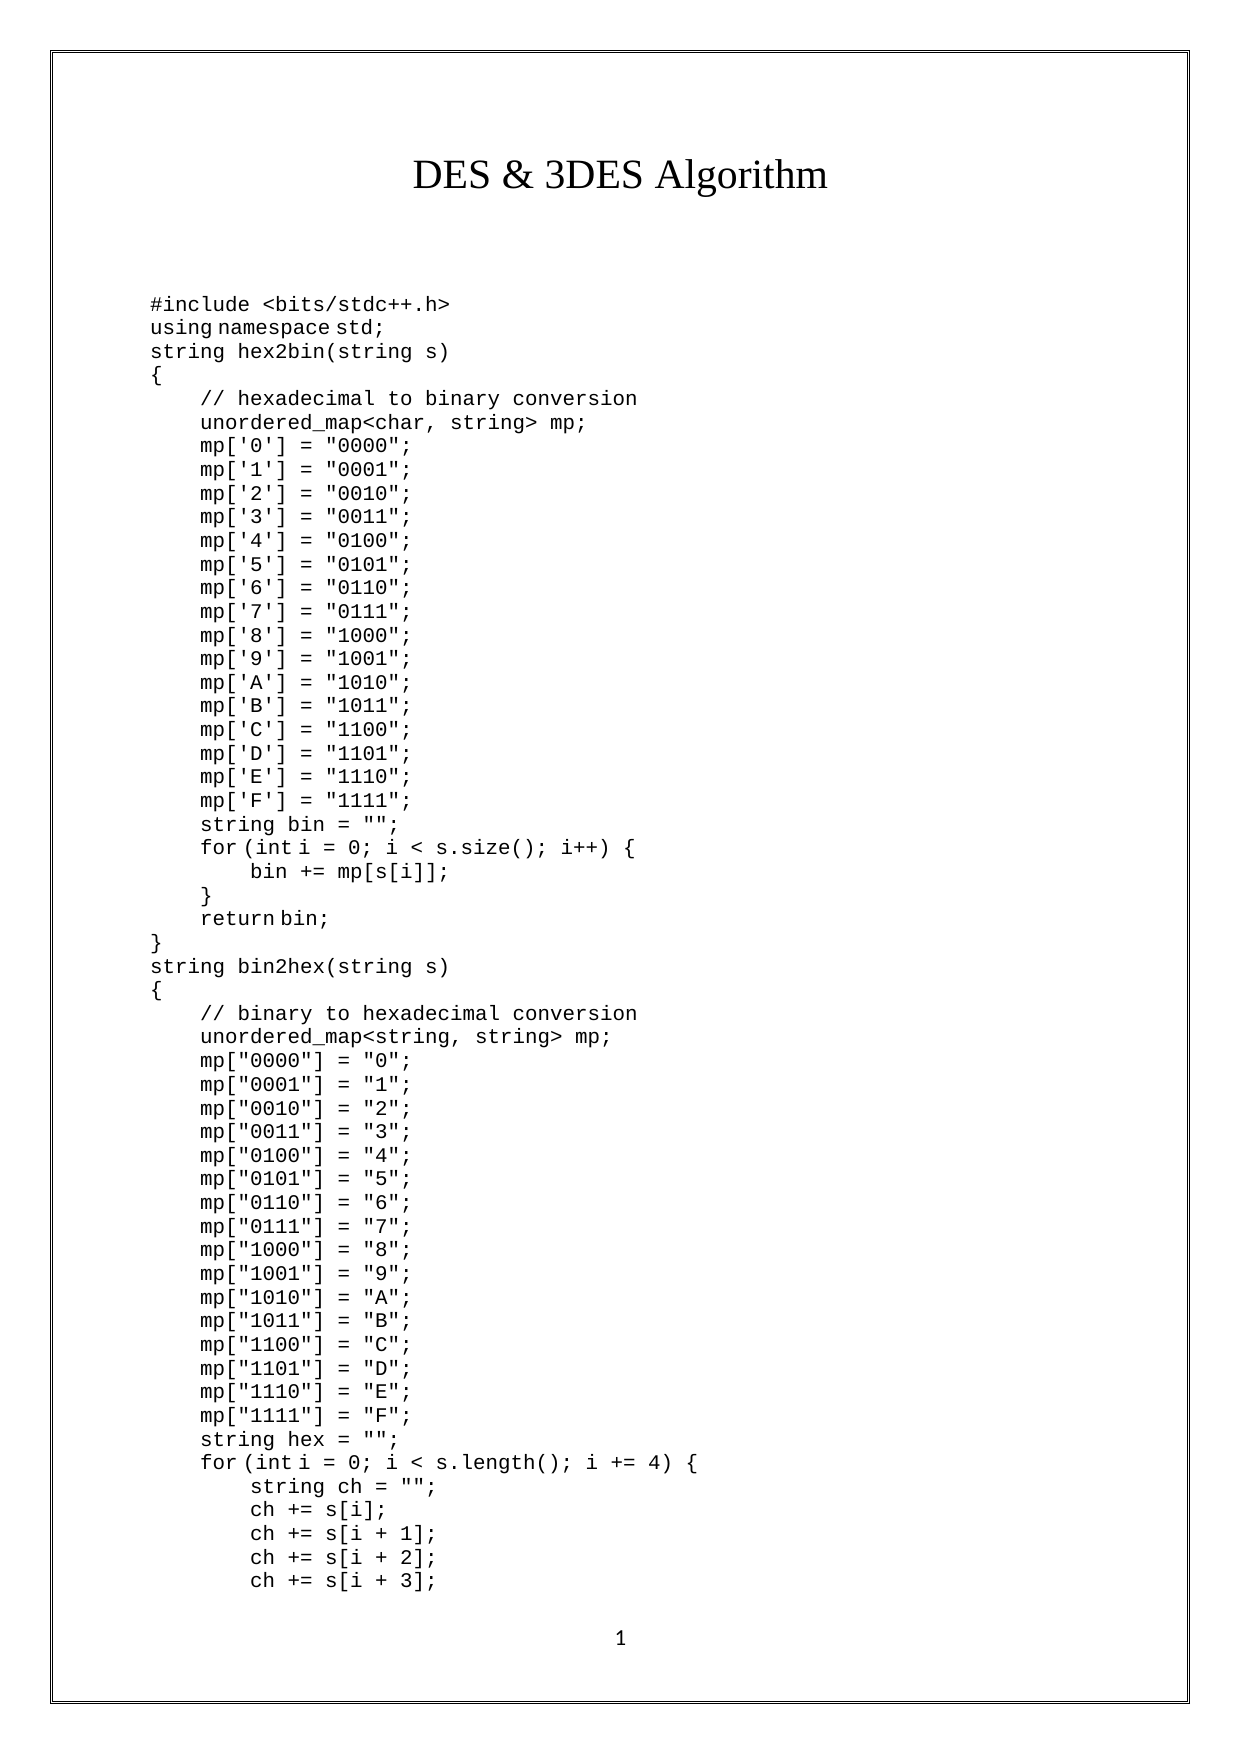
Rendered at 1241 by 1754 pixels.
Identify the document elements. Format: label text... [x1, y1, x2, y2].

text mp["0110"] = "6"; [150, 1192, 1090, 1216]
text mp["1101"] = "D"; [150, 1358, 1090, 1381]
text mp["1111"] = "F"; [150, 1405, 1090, 1428]
text string hex2bin(string s) [150, 341, 1090, 364]
text mp["0001"] = "1"; [150, 1074, 1090, 1097]
text mp['4'] = "0100"; [150, 530, 1090, 554]
text mp["1001"] = "9"; [150, 1263, 1090, 1287]
text { [150, 364, 1090, 388]
text ch += s[i]; [150, 1499, 1090, 1523]
text mp["1100"] = "C"; [150, 1334, 1090, 1358]
text ch += s[i + 2]; [150, 1547, 1090, 1570]
text for (int i = 0; i < s.size(); i++) { [150, 837, 1090, 861]
text } [150, 885, 1090, 908]
text mp['B'] = "1011"; [150, 696, 1090, 719]
text ch += s[i + 3]; [150, 1570, 1090, 1594]
text mp['6'] = "0110"; [150, 577, 1090, 601]
text mp['0'] = "0000"; [150, 435, 1090, 459]
text mp['2'] = "0010"; [150, 483, 1090, 506]
text string bin2hex(string s) [150, 956, 1090, 979]
text using namespace std; [150, 317, 1090, 341]
text mp['C'] = "1100"; [150, 719, 1090, 743]
text // hexadecimal to binary conversion [150, 388, 1090, 412]
text } [150, 932, 1090, 956]
text mp['E'] = "1110"; [150, 766, 1090, 790]
text mp['8'] = "1000"; [150, 624, 1090, 648]
text mp['3'] = "0011"; [150, 506, 1090, 530]
text mp["0011"] = "3"; [150, 1121, 1090, 1145]
text mp['1'] = "0001"; [150, 459, 1090, 483]
text mp['D'] = "1101"; [150, 743, 1090, 766]
text mp["1110"] = "E"; [150, 1381, 1090, 1405]
text mp["1000"] = "8"; [150, 1239, 1090, 1263]
text unordered_map<char, string> mp; [150, 412, 1090, 435]
text return bin; [150, 908, 1090, 932]
text { [150, 979, 1090, 1003]
text ch += s[i + 1]; [150, 1523, 1090, 1547]
text string hex = ""; [150, 1428, 1090, 1452]
text DES & 3DES Algorithm [150, 150, 1090, 198]
text mp['9'] = "1001"; [150, 648, 1090, 672]
text // binary to hexadecimal conversion [150, 1003, 1090, 1027]
text mp["1010"] = "A"; [150, 1287, 1090, 1310]
text string bin = ""; [150, 814, 1090, 837]
text mp["1011"] = "B"; [150, 1310, 1090, 1334]
text mp['F'] = "1111"; [150, 790, 1090, 814]
text mp['7'] = "0111"; [150, 601, 1090, 624]
text #include <bits/stdc++.h> [150, 293, 1090, 317]
text string ch = ""; [150, 1476, 1090, 1499]
text mp["0101"] = "5"; [150, 1168, 1090, 1192]
text bin += mp[s[i]]; [150, 861, 1090, 885]
text mp["0000"] = "0"; [150, 1050, 1090, 1074]
text mp["0010"] = "2"; [150, 1097, 1090, 1121]
text mp["0100"] = "4"; [150, 1145, 1090, 1168]
text mp["0111"] = "7"; [150, 1216, 1090, 1239]
text mp['5'] = "0101"; [150, 554, 1090, 577]
text for (int i = 0; i < s.length(); i += 4) { [150, 1452, 1090, 1476]
text mp['A'] = "1010"; [150, 672, 1090, 696]
text unordered_map<string, string> mp; [150, 1027, 1090, 1050]
